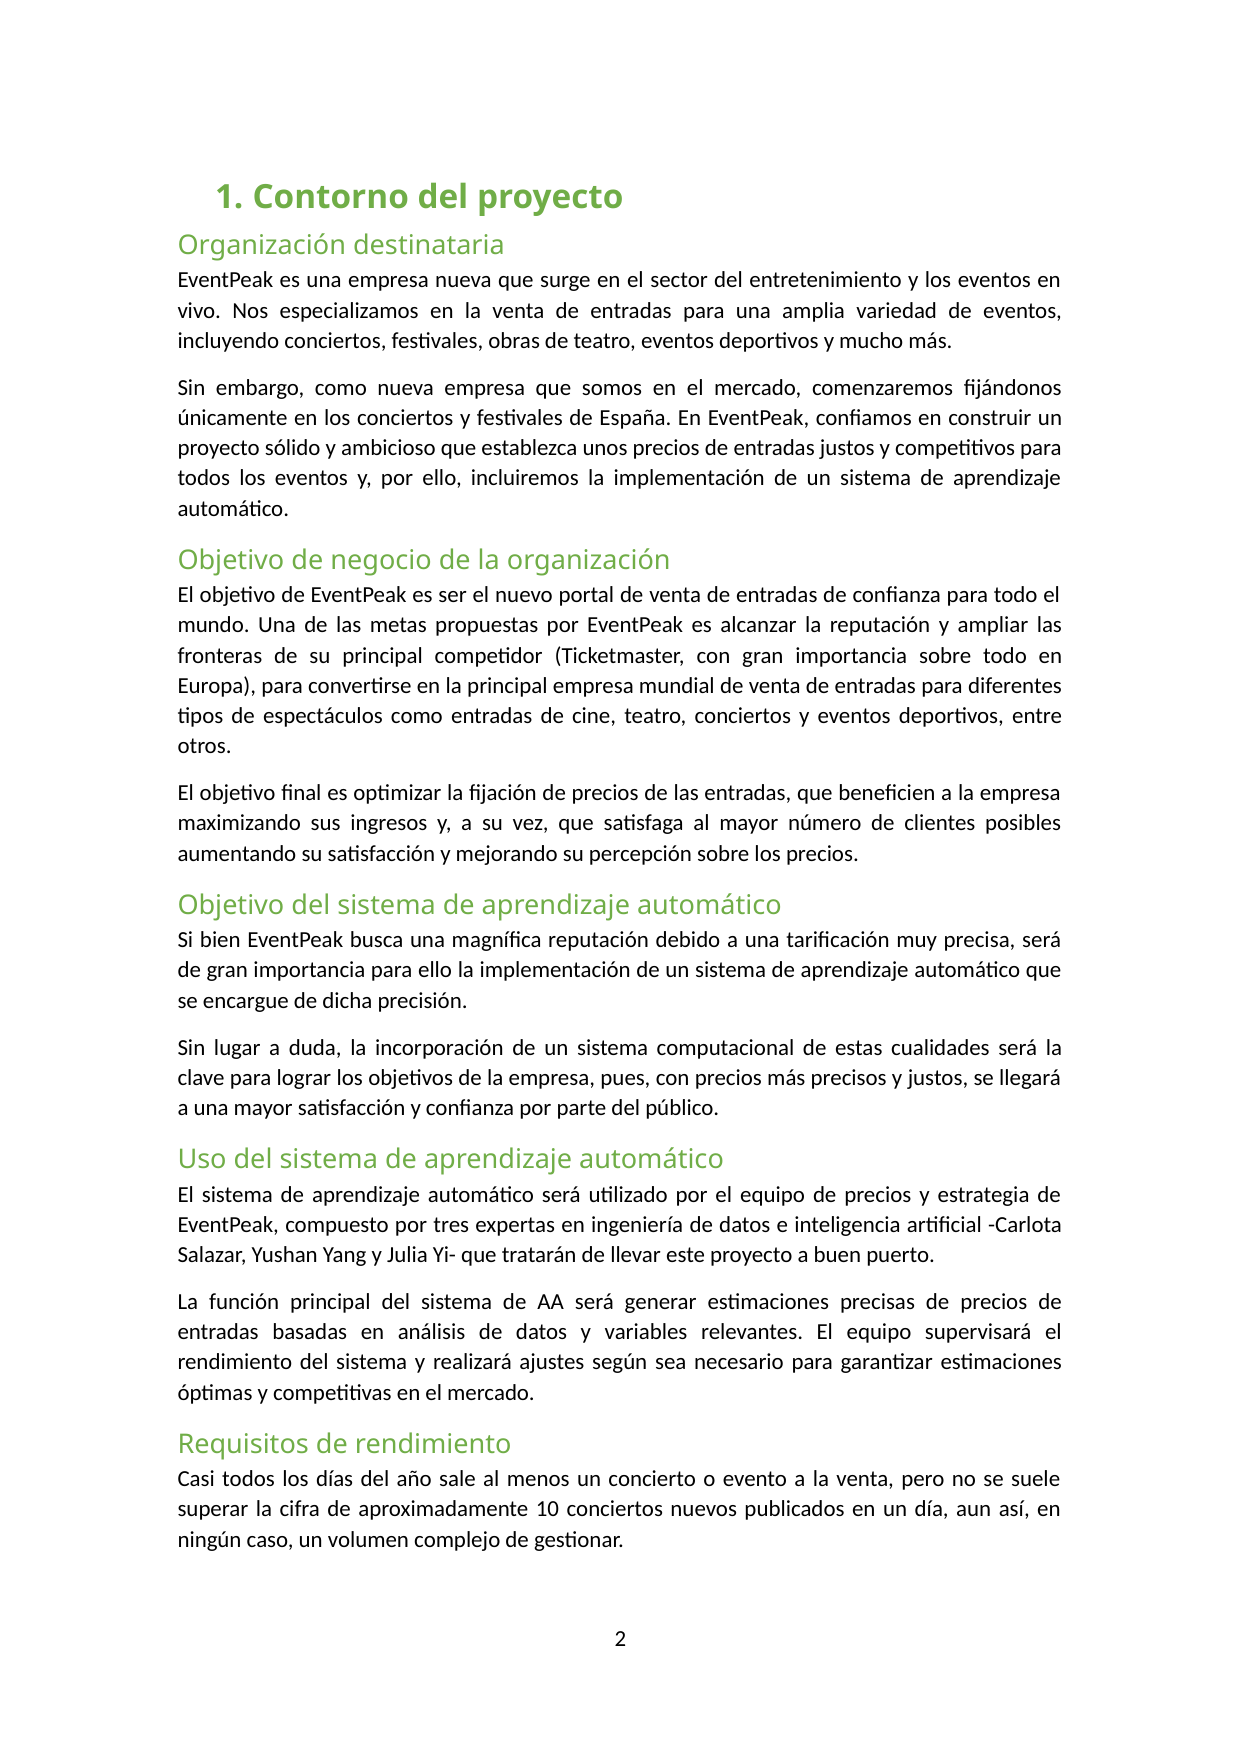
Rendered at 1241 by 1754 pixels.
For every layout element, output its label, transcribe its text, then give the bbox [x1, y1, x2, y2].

text Sin lugar a duda, la incorporación de un sistema computacional de estas cualidades será la clave para lograr los objetivos de la empresa, pues, con precios más precisos y justos, se llegará a una mayor satisfacción y confianza por parte del público. [177, 1033, 1063, 1121]
text El objetivo final es optimizar la fijación de precios de las entradas, que beneficien a la empresa maximizando sus ingresos y, a su vez, que satisfaga al mayor número de clientes posibles aumentando su satisfacción y mejorando su percepción sobre los precios. [177, 778, 1063, 867]
text El sistema de aprendizaje automático será utilizado por el equipo de precios y estrategia de EventPeak, compuesto por tres expertas en ingeniería de datos e inteligencia artificial -Carlota Salazar, Yushan Yang y Julia Yi- que tratarán de llevar este proyecto a buen puerto. [177, 1180, 1063, 1268]
text Si bien EventPeak busca una magnífica reputación debido a una tarificación muy precisa, será de gran importancia para ello la implementación de un sistema de aprendizaje automático que se encargue de dicha precisión. [177, 925, 1063, 1014]
subtitle Contorno del proyecto [215, 173, 1063, 218]
subtitle Organización destinataria [177, 226, 1063, 263]
text Sin embargo, como nueva empresa que somos en el mercado, comenzaremos fijándonos únicamente en los conciertos y festivales de España. En EventPeak, confiamos en construir un proyecto sólido y ambicioso que establezca unos precios de entradas justos y competitivos para todos los eventos y, por ello, incluiremos la implementación de un sistema de aprendizaje automático. [177, 373, 1063, 522]
subtitle Uso del sistema de aprendizaje automático [177, 1140, 1063, 1177]
text El objetivo de EventPeak es ser el nuevo portal de venta de entradas de confianza para todo el mundo. Una de las metas propuestas por EventPeak es alcanzar la reputación y ampliar las fronteras de su principal competidor (Ticketmaster, con gran importancia sobre todo en Europa), para convertirse en la principal empresa mundial de venta de entradas para diferentes tipos de espectáculos como entradas de cine, teatro, conciertos y eventos deportivos, entre otros. [177, 580, 1063, 759]
subtitle Requisitos de rendimiento [177, 1424, 1063, 1461]
subtitle Objetivo del sistema de aprendizaje automático [177, 886, 1063, 922]
text EventPeak es una empresa nueva que surge en el sector del entretenimiento y los eventos en vivo. Nos especializamos en la venta de entradas para una amplia variedad de eventos, incluyendo conciertos, festivales, obras de teatro, eventos deportivos y mucho más. [177, 266, 1063, 354]
text Casi todos los días del año sale al menos un concierto o evento a la venta, pero no se suele superar la cifra de aproximadamente 10 conciertos nuevos publicados en un día, aun así, en ningún caso, un volumen complejo de gestionar. [177, 1464, 1063, 1553]
text La función principal del sistema de AA será generar estimaciones precisas de precios de entradas basadas en análisis de datos y variables relevantes. El equipo supervisará el rendimiento del sistema y realizará ajustes según sea necesario para garantizar estimaciones óptimas y competitivas en el mercado. [177, 1287, 1063, 1406]
subtitle Objetivo de negocio de la organización [177, 541, 1063, 577]
